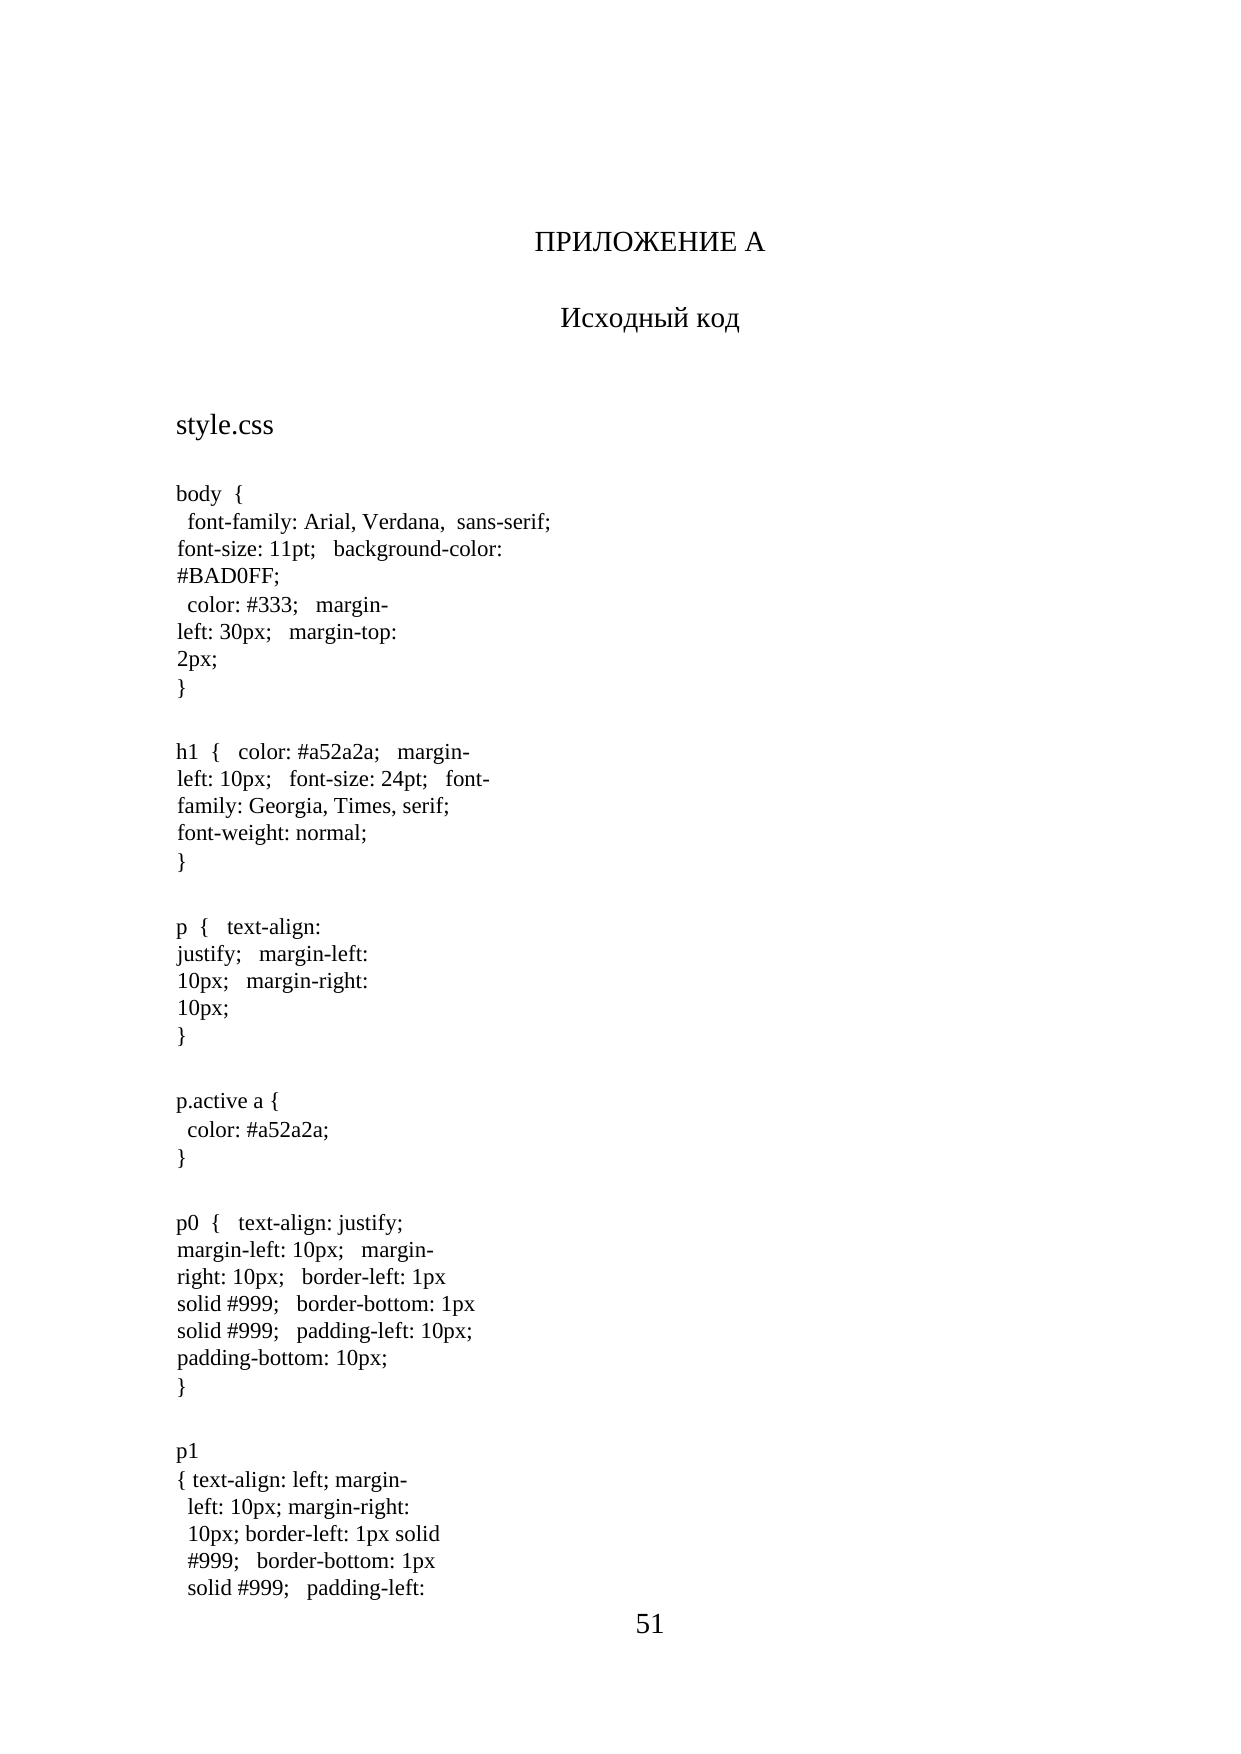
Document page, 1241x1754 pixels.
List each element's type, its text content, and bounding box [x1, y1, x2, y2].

subtitle Исходный код [177, 300, 740, 334]
text p.active a { [176, 1087, 282, 1113]
text p { text-align: justify; margin-left: 10px; margin-right: 10px; [176, 913, 369, 1020]
text p0 { text-align: justify; margin-left: 10px; margin-right: 10px; border-left: 1px solid #999; border-bottom: 1px solid #999; padding-left: 10px; padding-bottom: 10px; [176, 1209, 476, 1371]
text } [176, 1373, 1128, 1399]
text ПРИЛОЖЕНИЕ А [177, 224, 766, 257]
text } [176, 673, 1128, 700]
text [176, 1466, 441, 1601]
text } [176, 848, 1128, 874]
text font-family: Arial, Verdana, sans-serif; font-size: 11pt; background-color: #BAD0FF; [176, 508, 553, 589]
text body { [176, 479, 246, 506]
text p1 [176, 1438, 1128, 1464]
text color: #333; margin-left: 30px; margin-top: 2px; [176, 591, 415, 671]
text style.css [176, 407, 1123, 441]
text color: #a52a2a; [176, 1116, 1128, 1142]
text } [176, 1022, 1128, 1049]
text h1 { color: #a52a2a; margin-left: 10px; font-size: 24pt; font-family: Georgia, Times, serif; font-weight: normal; [176, 738, 507, 846]
text } [176, 1144, 1128, 1171]
